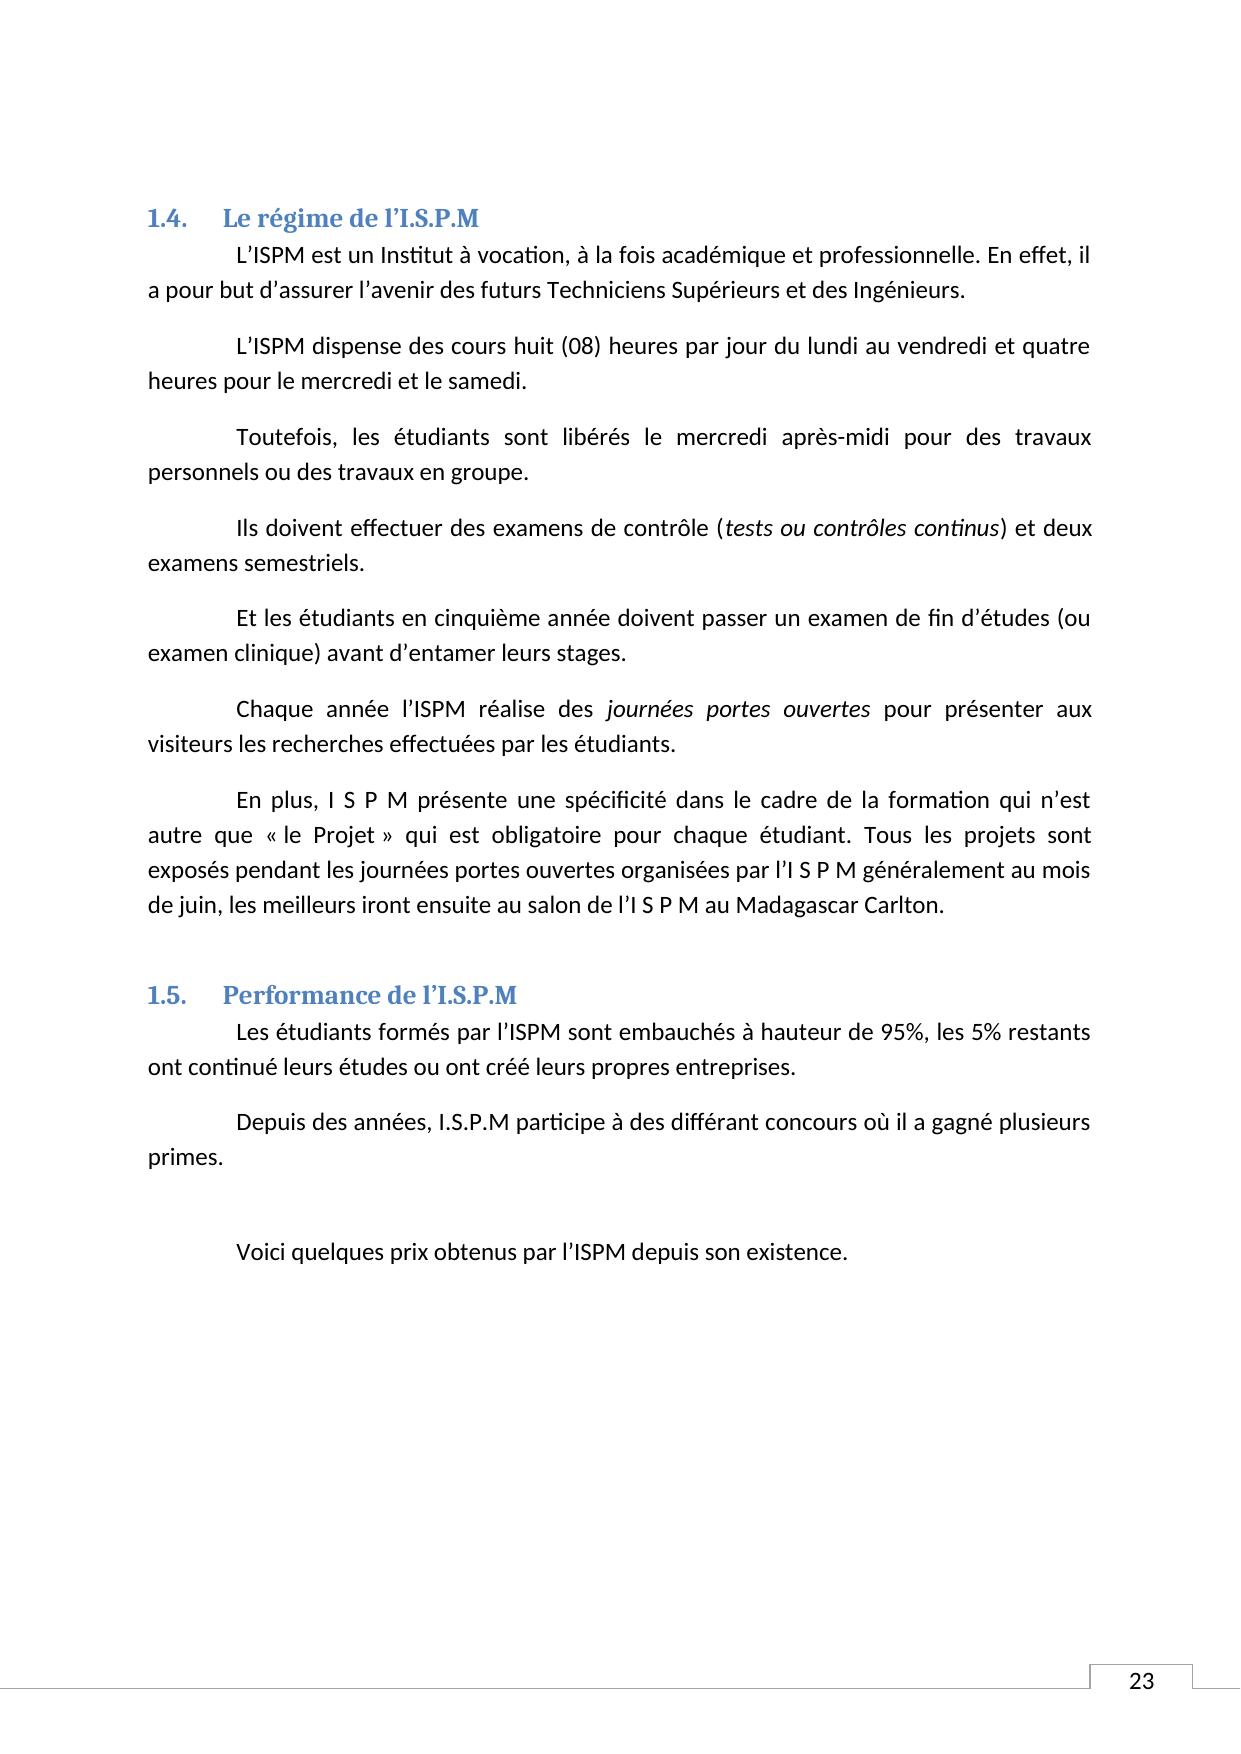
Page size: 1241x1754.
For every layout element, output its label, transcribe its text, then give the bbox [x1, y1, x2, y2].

text L’ISPM est un Institut à vocation, à la fois académique et professionnelle. En effet, il a pour but d’assurer l’avenir des futurs Techniciens Supérieurs et des Ingénieurs. [148, 239, 1093, 305]
text Depuis des années, I.S.P.M participe à des différant concours où il a gagné plusieurs primes. [148, 1107, 1093, 1172]
text Toutefois, les étudiants sont libérés le mercredi après-midi pour des travaux personnels ou des travaux en groupe. [148, 421, 1093, 486]
text Et les étudiants en cinquième année doivent passer un examen de fin d’études (ou examen clinique) avant d’entamer leurs stages. [148, 602, 1093, 668]
text Chaque année l’ISPM réalise des journées portes ouvertes pour présenter aux visiteurs les recherches effectuées par les étudiants. [148, 693, 1093, 759]
subtitle Performance de l’I.S.P.M [148, 980, 1093, 1011]
subtitle Le régime de l’I.S.P.M [148, 203, 1093, 234]
text Ils doivent effectuer des examens de contrôle (tests ou contrôles continus) et deux examens semestriels. [148, 512, 1093, 577]
text L’ISPM dispense des cours huit (08) heures par jour du lundi au vendredi et quatre heures pour le mercredi et le samedi. [148, 330, 1093, 396]
text Voici quelques prix obtenus par l’ISPM depuis son existence. [148, 1237, 1093, 1267]
text Les étudiants formés par l’ISPM sont embauchés à hauteur de 95%, les 5% restants ont continué leurs études ou ont créé leurs propres entreprises. [148, 1016, 1093, 1081]
text En plus, I S P M présente une spécificité dans le cadre de la formation qui n’est autre que « le Projet » qui est obligatoire pour chaque étudiant. Tous les projets sont exposés pendant les journées portes ouvertes organisées par l’I S P M généralement au mois de juin, les meilleurs iront ensuite au salon de l’I S P M au Madagascar Carlton. [148, 784, 1093, 920]
